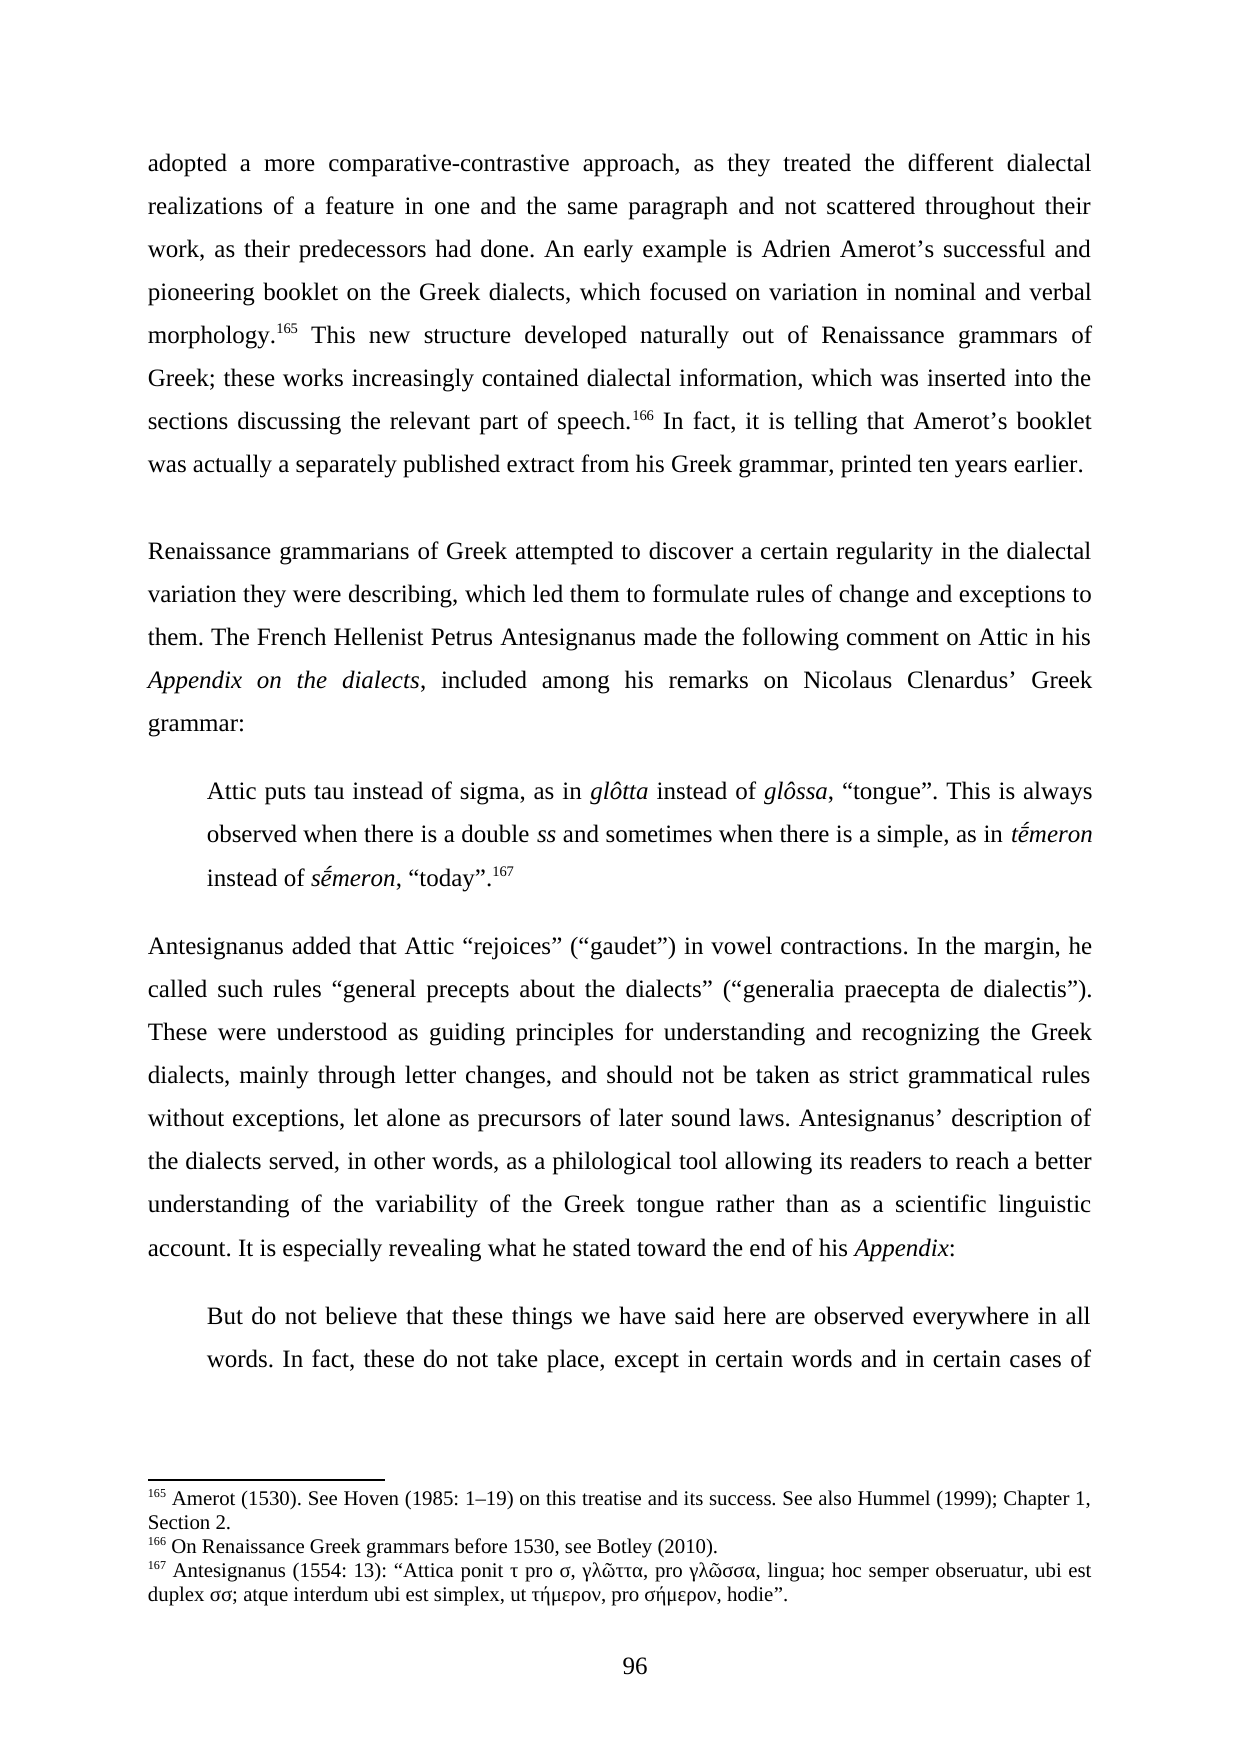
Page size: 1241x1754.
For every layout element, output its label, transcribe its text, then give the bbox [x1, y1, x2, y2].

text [207, 1301, 1093, 1373]
text Attic puts tau instead of sigma, as in glôtta instead of glôssa, “tongue”. This is always observed when there is a double ss and sometimes when there is a simple, as in tḗmeron instead of sḗmeron, “today”. [207, 776, 1093, 891]
text Antesignanus added that Attic “rejoices” (“gaudet”) in vowel contractions. In the margin, he called such rules “general precepts about the dialects” (“generalia praecepta de dialectis”). These were understood as guiding principles for understanding and recognizing the Greek dialects, mainly through letter changes, and should not be taken as strict grammatical rules without exceptions, let alone as precursors of later sound laws. Antesignanus’ description of the dialects served, in other words, as a philological tool allowing its readers to reach a better understanding of the variability of the Greek tongue rather than as a scientific linguistic account. It is especially revealing what he stated toward the end of his Appendix: [148, 931, 1093, 1261]
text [148, 148, 1093, 478]
text Renaissance grammarians of Greek attempted to discover a certain regularity in the dialectal variation they were describing, which led them to formulate rules of change and exceptions to them. The French Hellenist Petrus Antesignanus made the following comment on Attic in his Appendix on the dialects, included among his remarks on Nicolaus Clenardus’ Greek grammar: [148, 536, 1093, 737]
